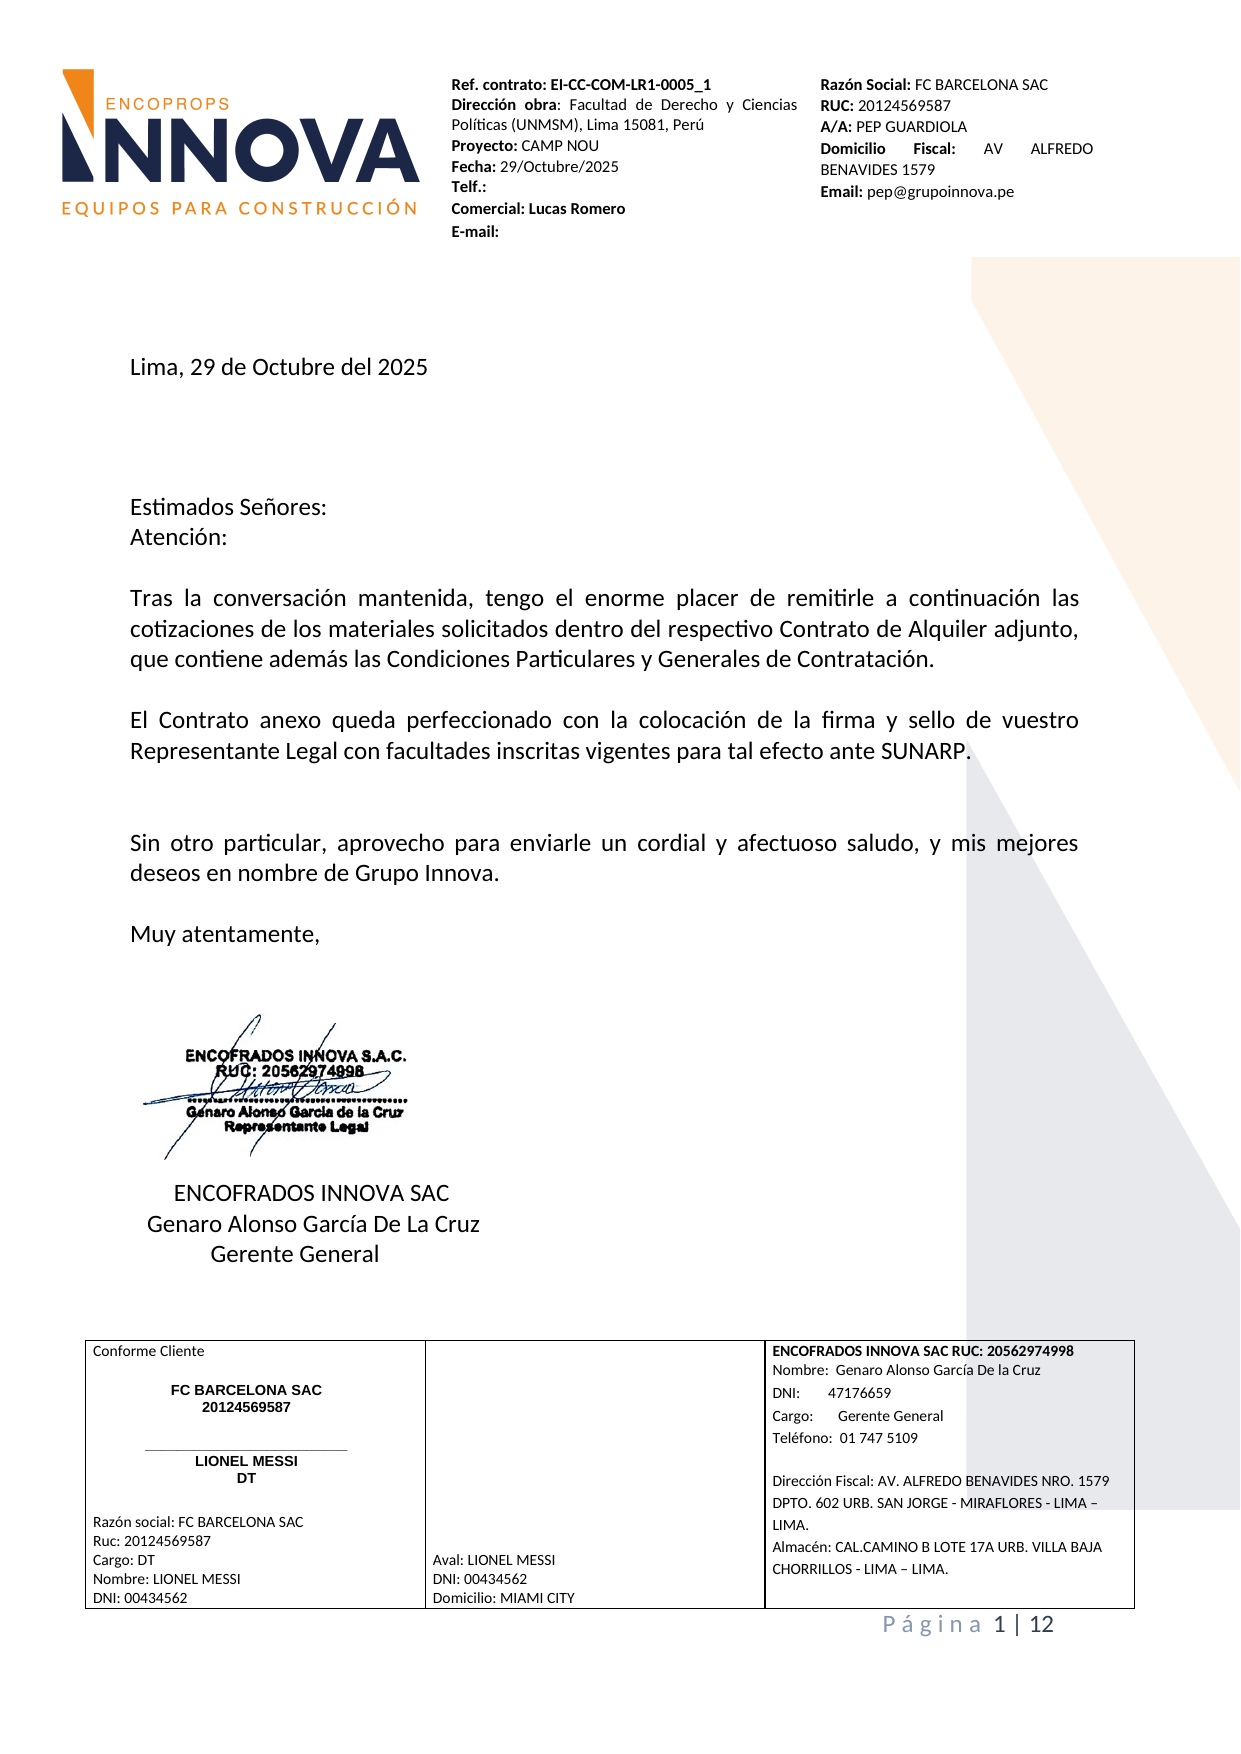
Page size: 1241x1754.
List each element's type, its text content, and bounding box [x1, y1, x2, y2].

text Atención: [130, 521, 1081, 552]
text Muy atentamente, [130, 918, 1081, 949]
picture [0, 0, 1241, 1753]
text Tras la conversación mantenida, tengo el enorme placer de remitirle a continuación las cotizaciones de los materiales solicitados dentro del respectivo Contrato de Alquiler adjunto, que contiene además las Condiciones Particulares y Generales de Contratación. [130, 582, 1081, 674]
text ENCOFRADOS INNOVA SAC [130, 1178, 1081, 1208]
text Gerente General [130, 1239, 1081, 1269]
text Genaro Alonso García De La Cruz [130, 1208, 1081, 1239]
text El Contrato anexo queda perfeccionado con la colocación de la firma y sello de vuestro Representante Legal con facultades inscritas vigentes para tal efecto ante SUNARP. [130, 704, 1081, 766]
text Estimados Señores: [130, 491, 1081, 521]
text Sin otro particular, aprovecho para enviarle un cordial y afectuoso saludo, y mis mejores deseos en nombre de Grupo Innova. [130, 827, 1081, 888]
text Lima, 29 de Octubre del 2025 [130, 351, 1081, 382]
